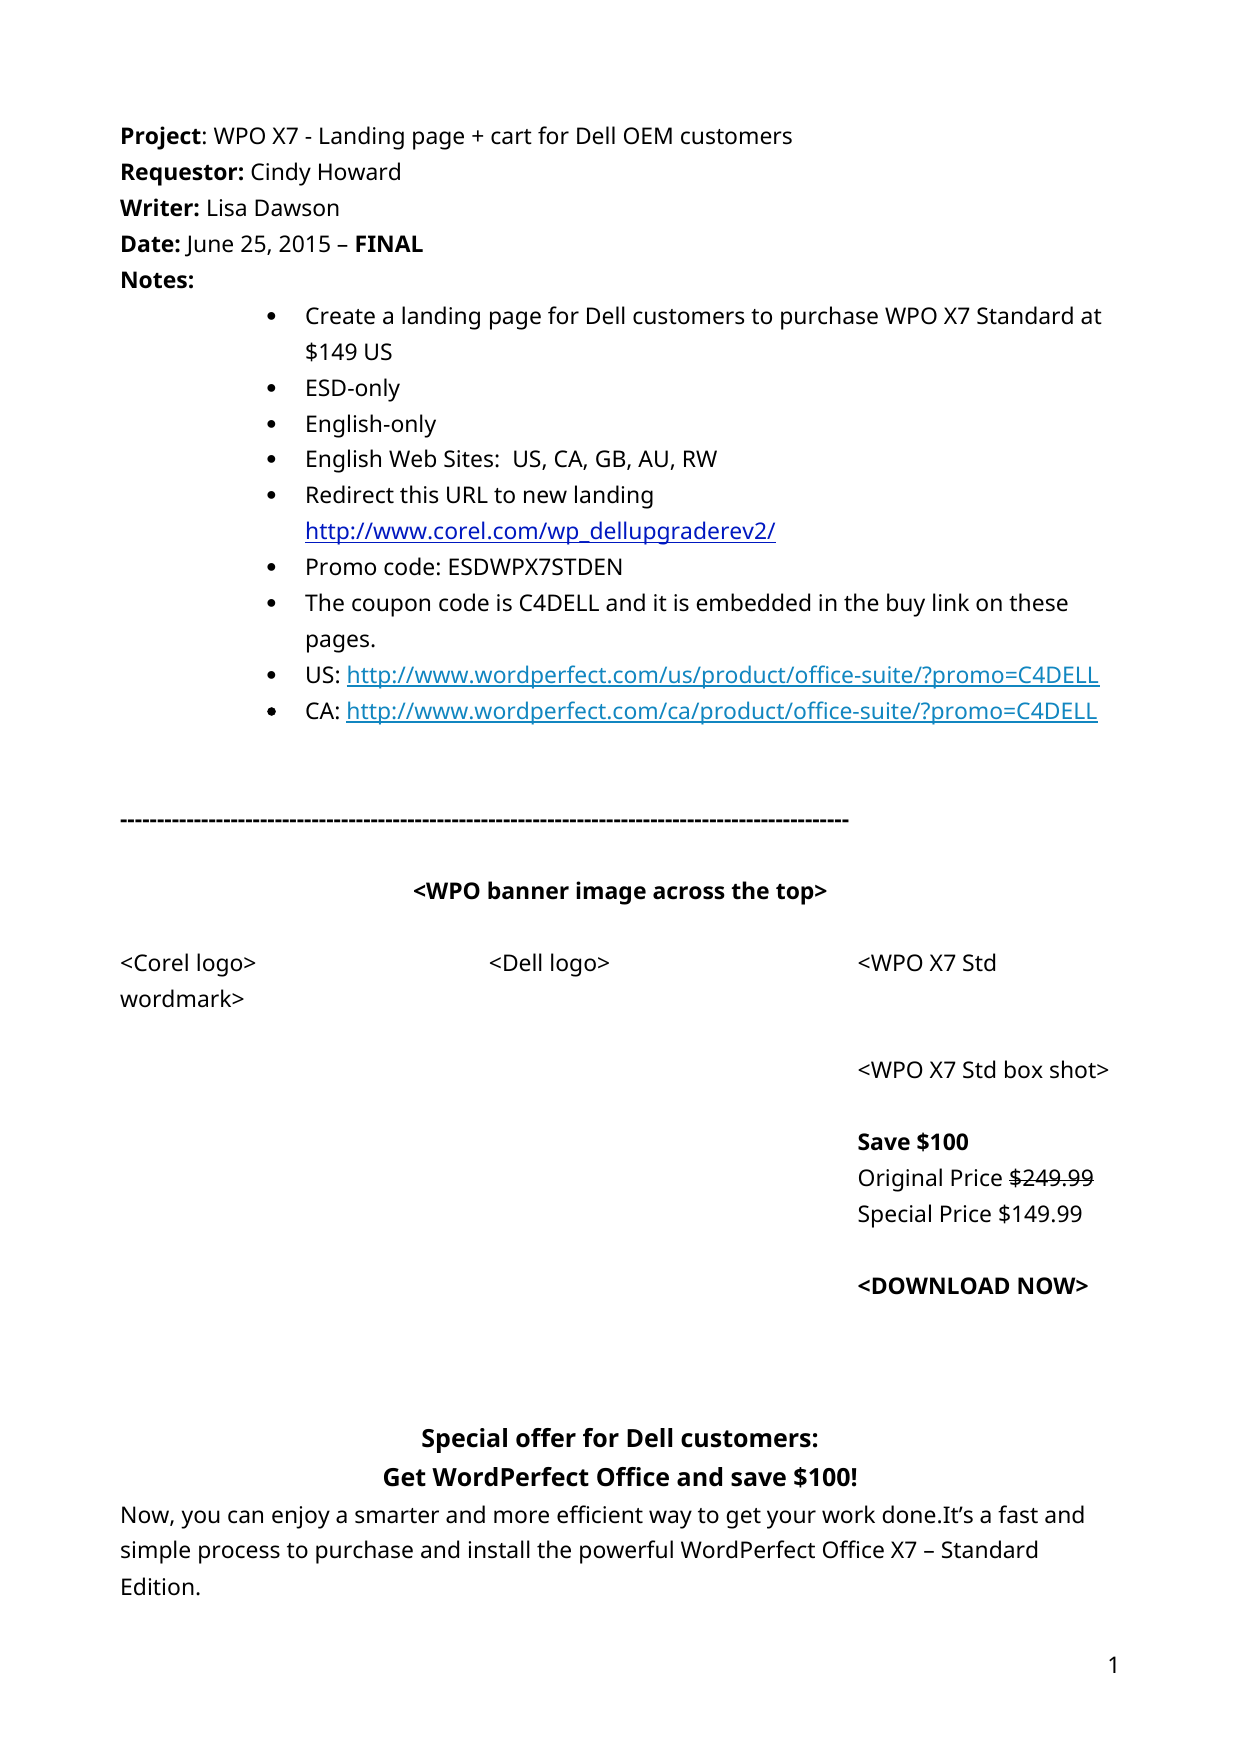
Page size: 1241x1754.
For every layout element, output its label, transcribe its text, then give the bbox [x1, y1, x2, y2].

text Get WordPerfect Office and save $100! [120, 1459, 1120, 1493]
list English-only [267, 407, 1120, 439]
list Promo code: ESDWPX7STDEN [267, 551, 1120, 582]
text Notes: [120, 264, 1120, 295]
text Project: WPO X7 - Landing page + cart for Dell OEM customers [120, 120, 1120, 151]
list US: http://www.wordperfect.com/us/product/office-suite/?promo=C4DELL [267, 659, 1120, 690]
text Special offer for Dell customers: [120, 1420, 1120, 1454]
text Requestor: Cindy Howard [120, 156, 1120, 187]
text --------------------------------------------------------------------------------------------------- [120, 803, 1120, 834]
list ESD-only [267, 372, 1120, 403]
text Original Price $249.99 [857, 1162, 1120, 1193]
list The coupon code is C4DELL and it is embedded in the buy link on these pages. [267, 587, 1120, 654]
text Date: June 25, 2015 – FINAL [120, 228, 1120, 259]
text <WPO X7 Std box shot> [120, 1054, 1120, 1086]
list CA: http://www.wordperfect.com/ca/product/office-suite/?promo=C4DELL [267, 695, 1120, 726]
text <Corel logo> <Dell logo> <WPO X7 Std wordmark> [120, 947, 1120, 1014]
list Redirect this URL to new landing http://www.corel.com/wp_dellupgraderev2/ [267, 479, 1120, 547]
text <DOWNLOAD NOW> [857, 1270, 1120, 1301]
text Special Price $149.99 [857, 1198, 1120, 1229]
text <WPO banner image across the top> [120, 875, 1120, 906]
text Now, you can enjoy a smarter and more efficient way to get your work done. It’s a fast and simple process to purchase and install the powerful WordPerfect Office X7 – Standard Edition. [120, 1498, 1120, 1602]
list English Web Sites: US, CA, GB, AU, RW [267, 443, 1120, 475]
list Create a landing page for Dell customers to purchase WPO X7 Standard at $149 US [267, 300, 1120, 367]
text Save $100 [857, 1126, 1120, 1157]
text Writer: Lisa Dawson [120, 192, 1120, 223]
